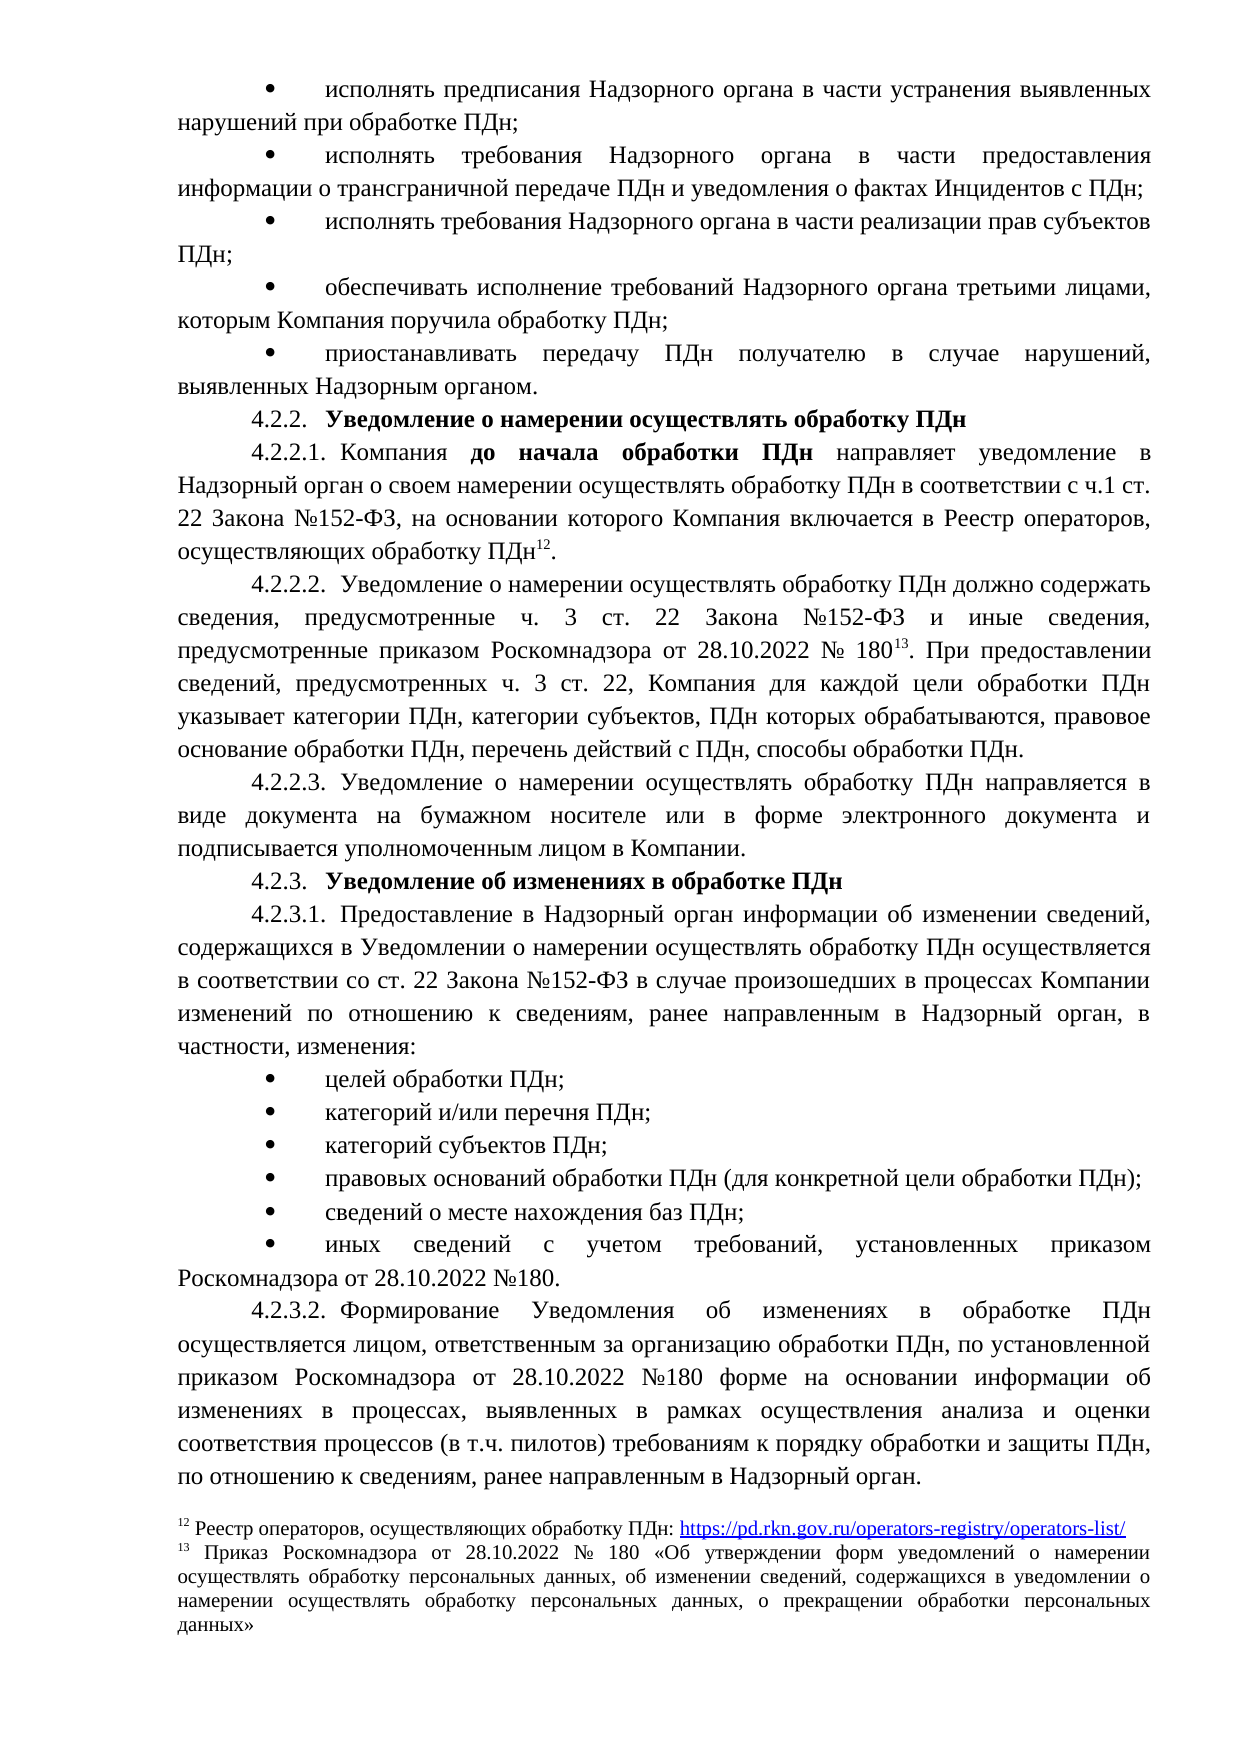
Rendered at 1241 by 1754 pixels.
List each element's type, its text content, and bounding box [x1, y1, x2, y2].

list обеспечивать исполнение требований Надзорного органа третьими лицами, которым Компания поручила обработку ПДн; [177, 272, 1152, 334]
list Формирование Уведомления об изменениях в обработке ПДн осуществляется лицом, ответственным за организацию обработки ПДн, по установленной приказом Роскомнадзора от 28.10.2022 №180 форме на основании информации об изменениях в процессах, выявленных в рамках осуществления анализа и оценки соответствия процессов (в т.ч. пилотов) требованиям к порядку обработки и защиты ПДн, по отношению к сведениям, ранее направленным в Надзорный орган. [177, 1296, 1152, 1489]
list Уведомление о намерении осуществлять обработку ПДн должно содержать сведения, предусмотренные ч. 3 ст. 22 Закона №152-ФЗ и иные сведения, предусмотренные приказом Роскомнадзора от 28.10.2022 № 180. При предоставлении сведений, предусмотренных ч. 3 ст. 22, Компания для каждой цели обработки ПДн указывает категории ПДн, категории субъектов, ПДн которых обрабатываются, правовое основание обработки ПДн, перечень действий с ПДн, способы обработки ПДн. [177, 569, 1152, 763]
list Уведомление о намерении осуществлять обработку ПДн [177, 404, 1152, 433]
list исполнять предписания Надзорного органа в части устранения выявленных нарушений при обработке ПДн; [177, 74, 1152, 136]
list сведений о месте нахождения баз ПДн; [177, 1197, 1152, 1225]
list категорий субъектов ПДн; [177, 1131, 1152, 1159]
list целей обработки ПДн; [177, 1064, 1152, 1093]
list исполнять требования Надзорного органа в части предоставления информации о трансграничной передаче ПДн и уведомления о фактах Инцидентов с ПДн; [177, 140, 1152, 202]
list исполнять требования Надзорного органа в части реализации прав субъектов ПДн; [177, 206, 1152, 268]
list приостанавливать передачу ПДн получателю в случае нарушений, выявленных Надзорным органом. [177, 338, 1152, 400]
list Компания до начала обработки ПДн направляет уведомление в Надзорный орган о своем намерении осуществлять обработку ПДн в соответствии с ч.1 ст. 22 Закона №152-ФЗ, на основании которого Компания включается в Реестр операторов, осуществляющих обработку ПДн. [177, 437, 1152, 565]
list Уведомление об изменениях в обработке ПДн [177, 866, 1152, 895]
list Уведомление о намерении осуществлять обработку ПДн направляется в виде документа на бумажном носителе или в форме электронного документа и подписывается уполномоченным лицом в Компании. [177, 767, 1152, 862]
list Предоставление в Надзорный орган информации об изменении сведений, содержащихся в Уведомлении о намерении осуществлять обработку ПДн осуществляется в соответствии со ст. 22 Закона №152-ФЗ в случае произошедших в процессах Компании изменений по отношению к сведениям, ранее направленным в Надзорный орган, в частности, изменения: [177, 899, 1152, 1060]
list категорий и/или перечня ПДн; [177, 1097, 1152, 1126]
list иных сведений с учетом требований, установленных приказом Роскомнадзора от 28.10.2022 №180. [177, 1229, 1152, 1291]
list правовых оснований обработки ПДн (для конкретной цели обработки ПДн); [177, 1163, 1152, 1192]
